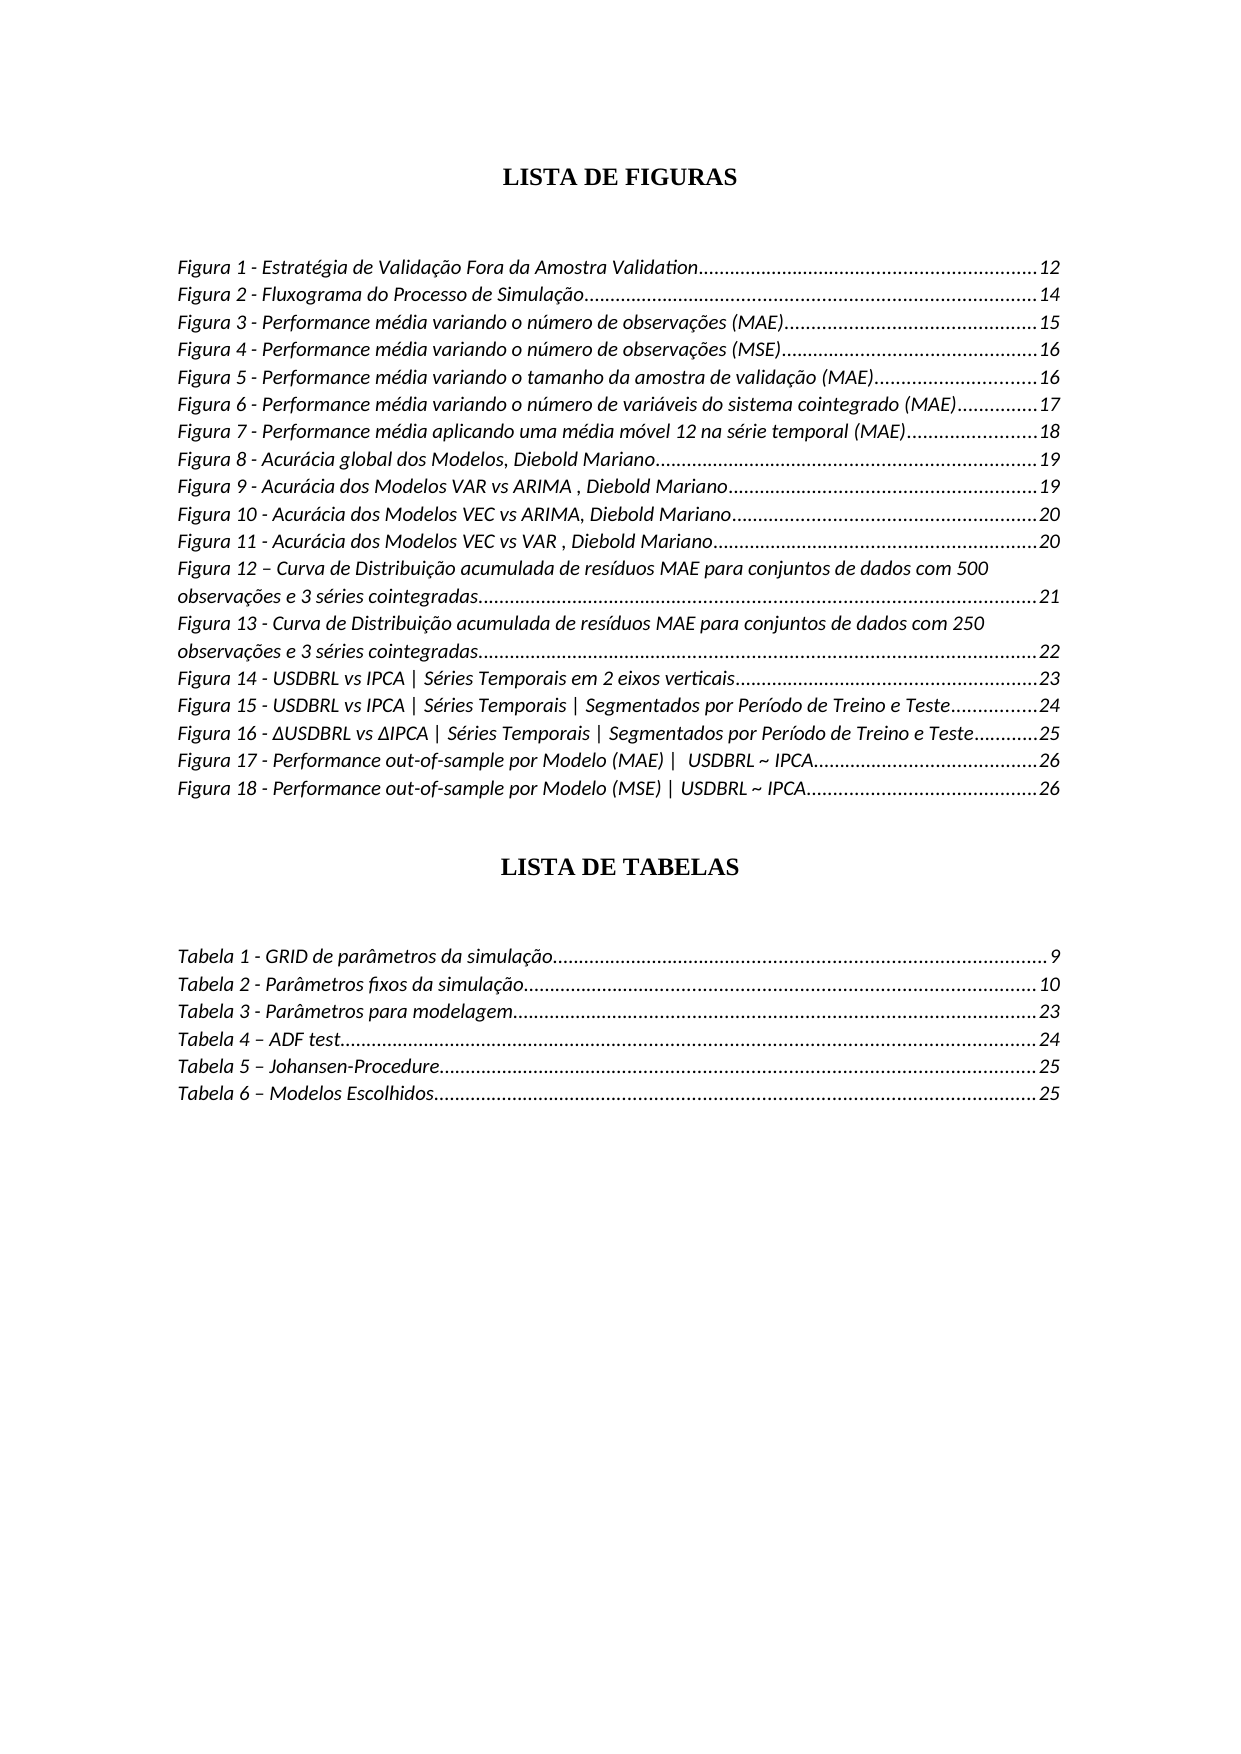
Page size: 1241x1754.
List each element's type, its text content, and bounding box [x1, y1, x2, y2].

text Figura 4 - Performance média variando o número de observações (MSE) 16 [177, 336, 1063, 362]
text Tabela 2 - Parâmetros fixos da simulação 10 [177, 971, 1063, 996]
text Figura 1 - Estratégia de Validação Fora da Amostra Validation 12 [177, 254, 1063, 280]
text Figura 12 – Curva de Distribuição acumulada de resíduos MAE para conjuntos de dados com 500 observações e 3 séries cointegradas. 21 [177, 556, 1063, 608]
text Tabela 4 – ADF test 24 [177, 1026, 1063, 1051]
text Tabela 1 - GRID de parâmetros da simulação 9 [177, 943, 1063, 969]
text Tabela 3 - Parâmetros para modelagem 23 [177, 998, 1063, 1024]
text Figura 13 - Curva de Distribuição acumulada de resíduos MAE para conjuntos de dados com 250 observações e 3 séries cointegradas. 22 [177, 610, 1063, 663]
text LISTA DE FIGURAS [177, 162, 1063, 191]
text Figura 7 - Performance média aplicando uma média móvel 12 na série temporal (MAE) 18 [177, 419, 1063, 444]
text Figura 10 - Acurácia dos Modelos VEC vs ARIMA, Diebold Mariano 20 [177, 501, 1063, 526]
text Figura 8 - Acurácia global dos Modelos, Diebold Mariano 19 [177, 446, 1063, 471]
text Tabela 5 – Johansen-Procedure 25 [177, 1053, 1063, 1078]
text Tabela 6 – Modelos Escolhidos 25 [177, 1081, 1063, 1106]
text Figura 11 - Acurácia dos Modelos VEC vs VAR , Diebold Mariano 20 [177, 528, 1063, 554]
text Figura 17 - Performance out-of-sample por Modelo (MAE) | USDBRL ~ IPCA 26 [177, 747, 1063, 773]
text Figura 18 - Performance out-of-sample por Modelo (MSE) | USDBRL ~ IPCA 26 [177, 775, 1063, 800]
text Figura 16 - ΔUSDBRL vs ΔIPCA | Séries Temporais | Segmentados por Período de Treino e Teste 25 [177, 720, 1063, 745]
text Figura 3 - Performance média variando o número de observações (MAE) 15 [177, 309, 1063, 334]
text Figura 5 - Performance média variando o tamanho da amostra de validação (MAE) 16 [177, 364, 1063, 389]
text Figura 14 - USDBRL vs IPCA | Séries Temporais em 2 eixos verticais 23 [177, 665, 1063, 691]
text Figura 6 - Performance média variando o número de variáveis do sistema cointegrado (MAE) 17 [177, 391, 1063, 417]
text Figura 15 - USDBRL vs IPCA | Séries Temporais | Segmentados por Período de Treino e Teste 24 [177, 693, 1063, 718]
text Figura 9 - Acurácia dos Modelos VAR vs ARIMA , Diebold Mariano 19 [177, 473, 1063, 499]
text Figura 2 - Fluxograma do Processo de Simulação 14 [177, 282, 1063, 307]
text LISTA DE TABELAS [177, 852, 1063, 881]
